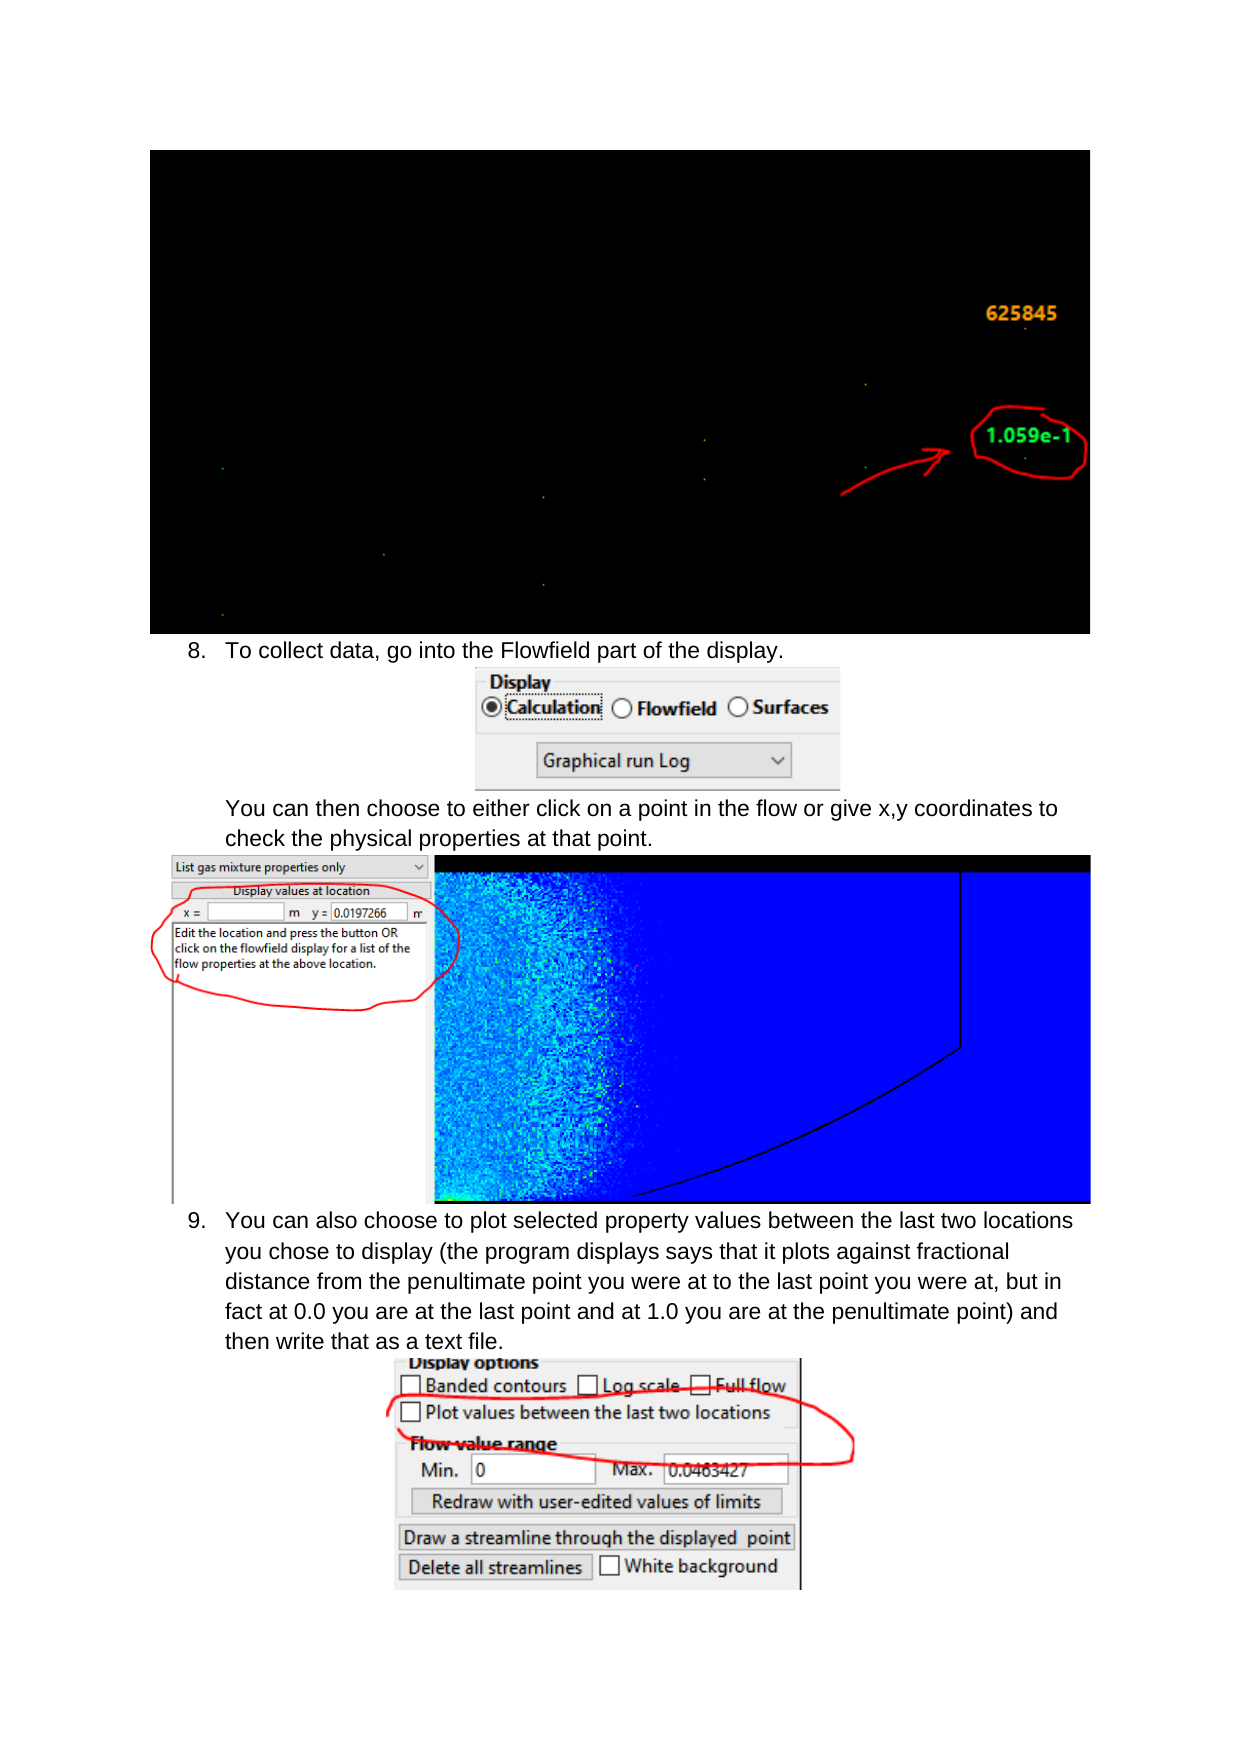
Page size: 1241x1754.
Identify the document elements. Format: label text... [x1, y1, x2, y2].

picture [385, 1358, 855, 1590]
list You can also choose to plot selected property values between the last two locations you chose to display (the program displays says that it plots against fractional distance from the penultimate point you were at to the last point you were at, but in fact at 0.0 you are at the last point and at 1.0 you are at the penultimate point) and then write that as a text file. [187, 1207, 1090, 1354]
picture [150, 150, 1091, 634]
picture [150, 855, 1091, 1204]
text You can then choose to either click on a point in the flow or give x,y coordinates to check the physical properties at that point. [225, 795, 1090, 851]
picture [474, 667, 841, 791]
list To collect data, go into the Flowfield part of the display. [187, 637, 1090, 663]
